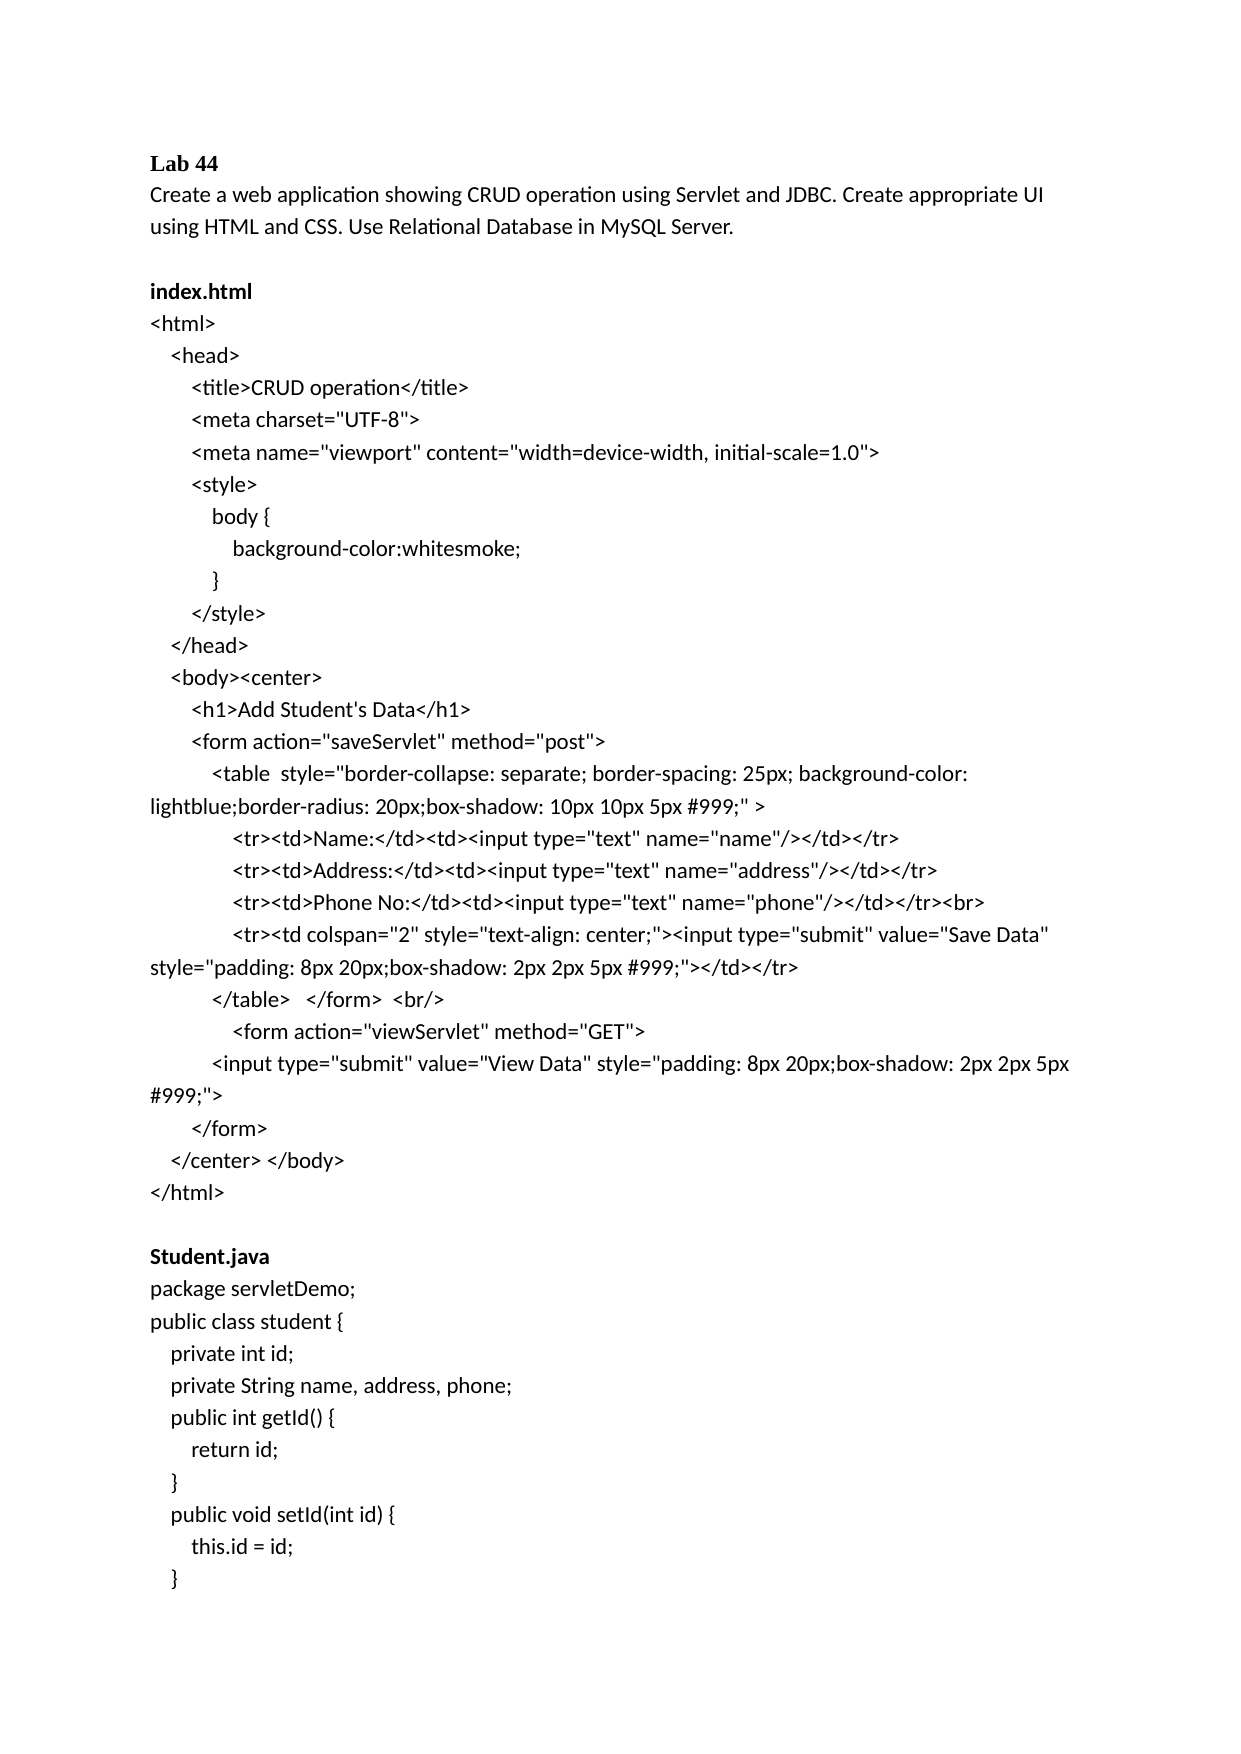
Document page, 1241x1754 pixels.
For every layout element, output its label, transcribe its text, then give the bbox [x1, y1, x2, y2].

text <head> [150, 341, 1090, 369]
text this.id = id; [150, 1532, 1090, 1560]
text <h1>Add Student's Data</h1> [150, 695, 1090, 723]
text </form> [150, 1114, 1090, 1142]
text <input type="submit" value="View Data" style="padding: 8px 20px;box-shadow: 2px 2px 5px #999;"> [150, 1049, 1090, 1109]
text return id; [150, 1436, 1090, 1463]
text <meta name="viewport" content="width=device-width, initial-scale=1.0"> [150, 438, 1090, 466]
text </table> </form> <br/> [150, 985, 1090, 1013]
text index.html [150, 277, 1090, 305]
text Student.java [150, 1242, 1090, 1270]
text <form action="viewServlet" method="GET"> [150, 1017, 1090, 1045]
text public int getId() { [150, 1403, 1090, 1431]
text body { [150, 502, 1090, 530]
text Lab 44 [150, 150, 1090, 176]
text background-color:whitesmoke; [150, 534, 1090, 562]
text <style> [150, 470, 1090, 498]
text <tr><td colspan="2" style="text-align: center;"><input type="submit" value="Save Data" style="padding: 8px 20px;box-shadow: 2px 2px 5px #999;"></td></tr> [150, 921, 1090, 981]
text <tr><td>Phone No:</td><td><input type="text" name="phone"/></td></tr><br> [150, 888, 1090, 916]
text public void setId(int id) { [150, 1500, 1090, 1528]
text </html> [150, 1178, 1090, 1206]
text package servletDemo; [150, 1274, 1090, 1303]
text <table style="border-collapse: separate; border-spacing: 25px; background-color: lightblue;border-radius: 20px;box-shadow: 10px 10px 5px #999;" > [150, 759, 1090, 820]
text } [150, 566, 1090, 594]
text private String name, address, phone; [150, 1371, 1090, 1399]
text <tr><td>Name:</td><td><input type="text" name="name"/></td></tr> [150, 824, 1090, 852]
text <tr><td>Address:</td><td><input type="text" name="address"/></td></tr> [150, 856, 1090, 884]
text <title>CRUD operation</title> [150, 373, 1090, 401]
text </style> [150, 599, 1090, 627]
text </center> </body> [150, 1146, 1090, 1174]
text <meta charset="UTF-8"> [150, 406, 1090, 433]
text <html> [150, 309, 1090, 337]
text } [150, 1564, 1090, 1592]
text <form action="saveServlet" method="post"> [150, 727, 1090, 755]
text } [150, 1468, 1090, 1496]
text private int id; [150, 1339, 1090, 1367]
text </head> [150, 631, 1090, 659]
text Create a web application showing CRUD operation using Servlet and JDBC. Create appropriate UI using HTML and CSS. Use Relational Database in MySQL Server. [150, 180, 1090, 240]
text public class student { [150, 1307, 1090, 1335]
text <body><center> [150, 663, 1090, 691]
